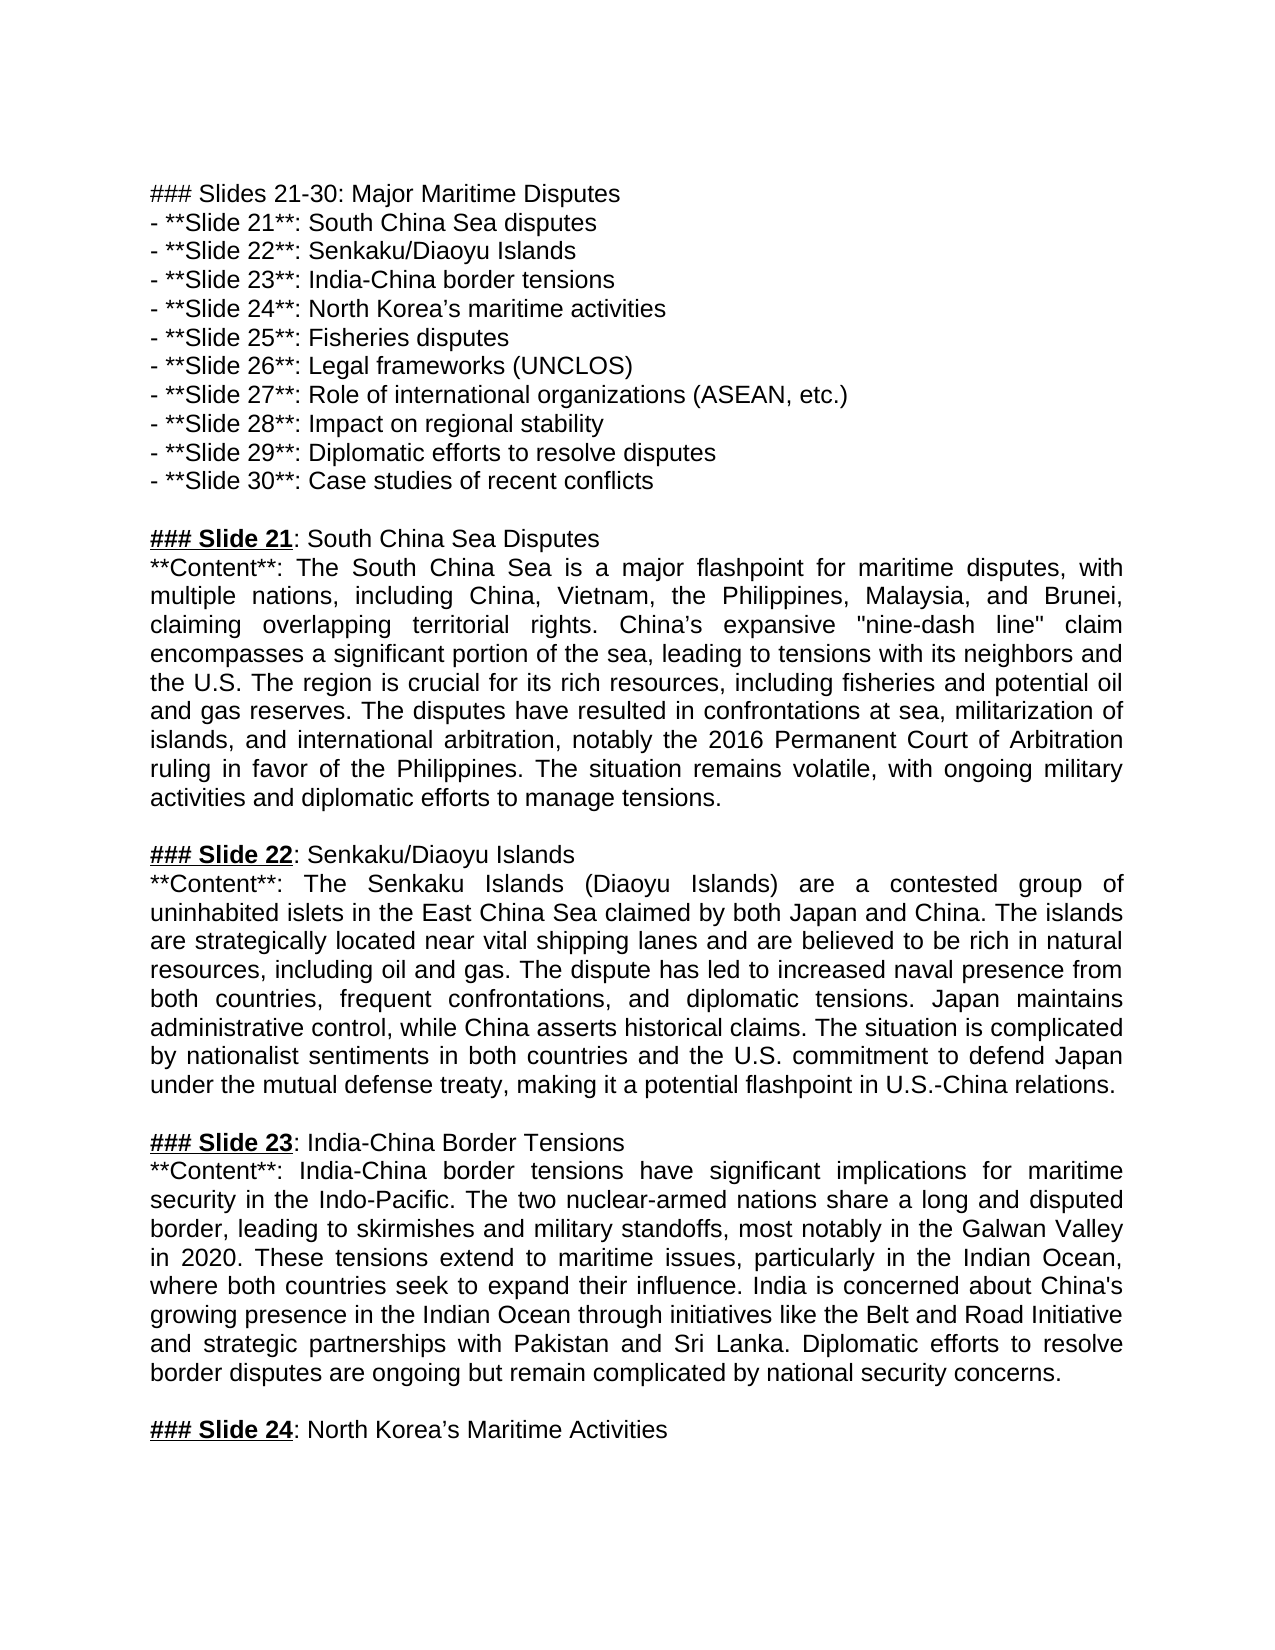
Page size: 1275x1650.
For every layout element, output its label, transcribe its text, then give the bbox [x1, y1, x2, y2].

text ### Slide 24: North Korea’s Maritime Activities [150, 1415, 1125, 1444]
text ### Slides 21-30: Major Maritime Disputes [150, 179, 1125, 207]
text ### Slide 23: India-China Border Tensions [150, 1127, 1125, 1156]
text - **Slide 22**: Senkaku/Diaoyu Islands [150, 236, 1125, 265]
text **Content**: The Senkaku Islands (Diaoyu Islands) are a contested group of uninhabited islets in the East China Sea claimed by both Japan and China. The islands are strategically located near vital shipping lanes and are believed to be rich in natural resources, including oil and gas. The dispute has led to increased naval presence from both countries, frequent confrontations, and diplomatic tensions. Japan maintains administrative control, while China asserts historical claims. The situation is complicated by nationalist sentiments in both countries and the U.S. commitment to defend Japan under the mutual defense treaty, making it a potential flashpoint in U.S.-China relations. [150, 869, 1125, 1099]
text - **Slide 26**: Legal frameworks (UNCLOS) [150, 351, 1125, 380]
text ### Slide 21: South China Sea Disputes [150, 524, 1125, 552]
text - **Slide 21**: South China Sea disputes [150, 207, 1125, 236]
text - **Slide 24**: North Korea’s maritime activities [150, 294, 1125, 322]
text - **Slide 29**: Diplomatic efforts to resolve disputes [150, 437, 1125, 466]
text - **Slide 28**: Impact on regional stability [150, 409, 1125, 437]
text - **Slide 25**: Fisheries disputes [150, 322, 1125, 351]
text - **Slide 30**: Case studies of recent conflicts [150, 466, 1125, 495]
text - **Slide 23**: India-China border tensions [150, 265, 1125, 294]
text ### Slide 22: Senkaku/Diaoyu Islands [150, 840, 1125, 869]
text **Content**: India-China border tensions have significant implications for maritime security in the Indo-Pacific. The two nuclear-armed nations share a long and disputed border, leading to skirmishes and military standoffs, most notably in the Galwan Valley in 2020. These tensions extend to maritime issues, particularly in the Indian Ocean, where both countries seek to expand their influence. India is concerned about China's growing presence in the Indian Ocean through initiatives like the Belt and Road Initiative and strategic partnerships with Pakistan and Sri Lanka. Diplomatic efforts to resolve border disputes are ongoing but remain complicated by national security concerns. [150, 1156, 1125, 1386]
text **Content**: The South China Sea is a major flashpoint for maritime disputes, with multiple nations, including China, Vietnam, the Philippines, Malaysia, and Brunei, claiming overlapping territorial rights. China’s expansive "nine-dash line" claim encompasses a significant portion of the sea, leading to tensions with its neighbors and the U.S. The region is crucial for its rich resources, including fisheries and potential oil and gas reserves. The disputes have resulted in confrontations at sea, militarization of islands, and international arbitration, notably the 2016 Permanent Court of Arbitration ruling in favor of the Philippines. The situation remains volatile, with ongoing military activities and diplomatic efforts to manage tensions. [150, 552, 1125, 811]
text - **Slide 27**: Role of international organizations (ASEAN, etc.) [150, 380, 1125, 409]
